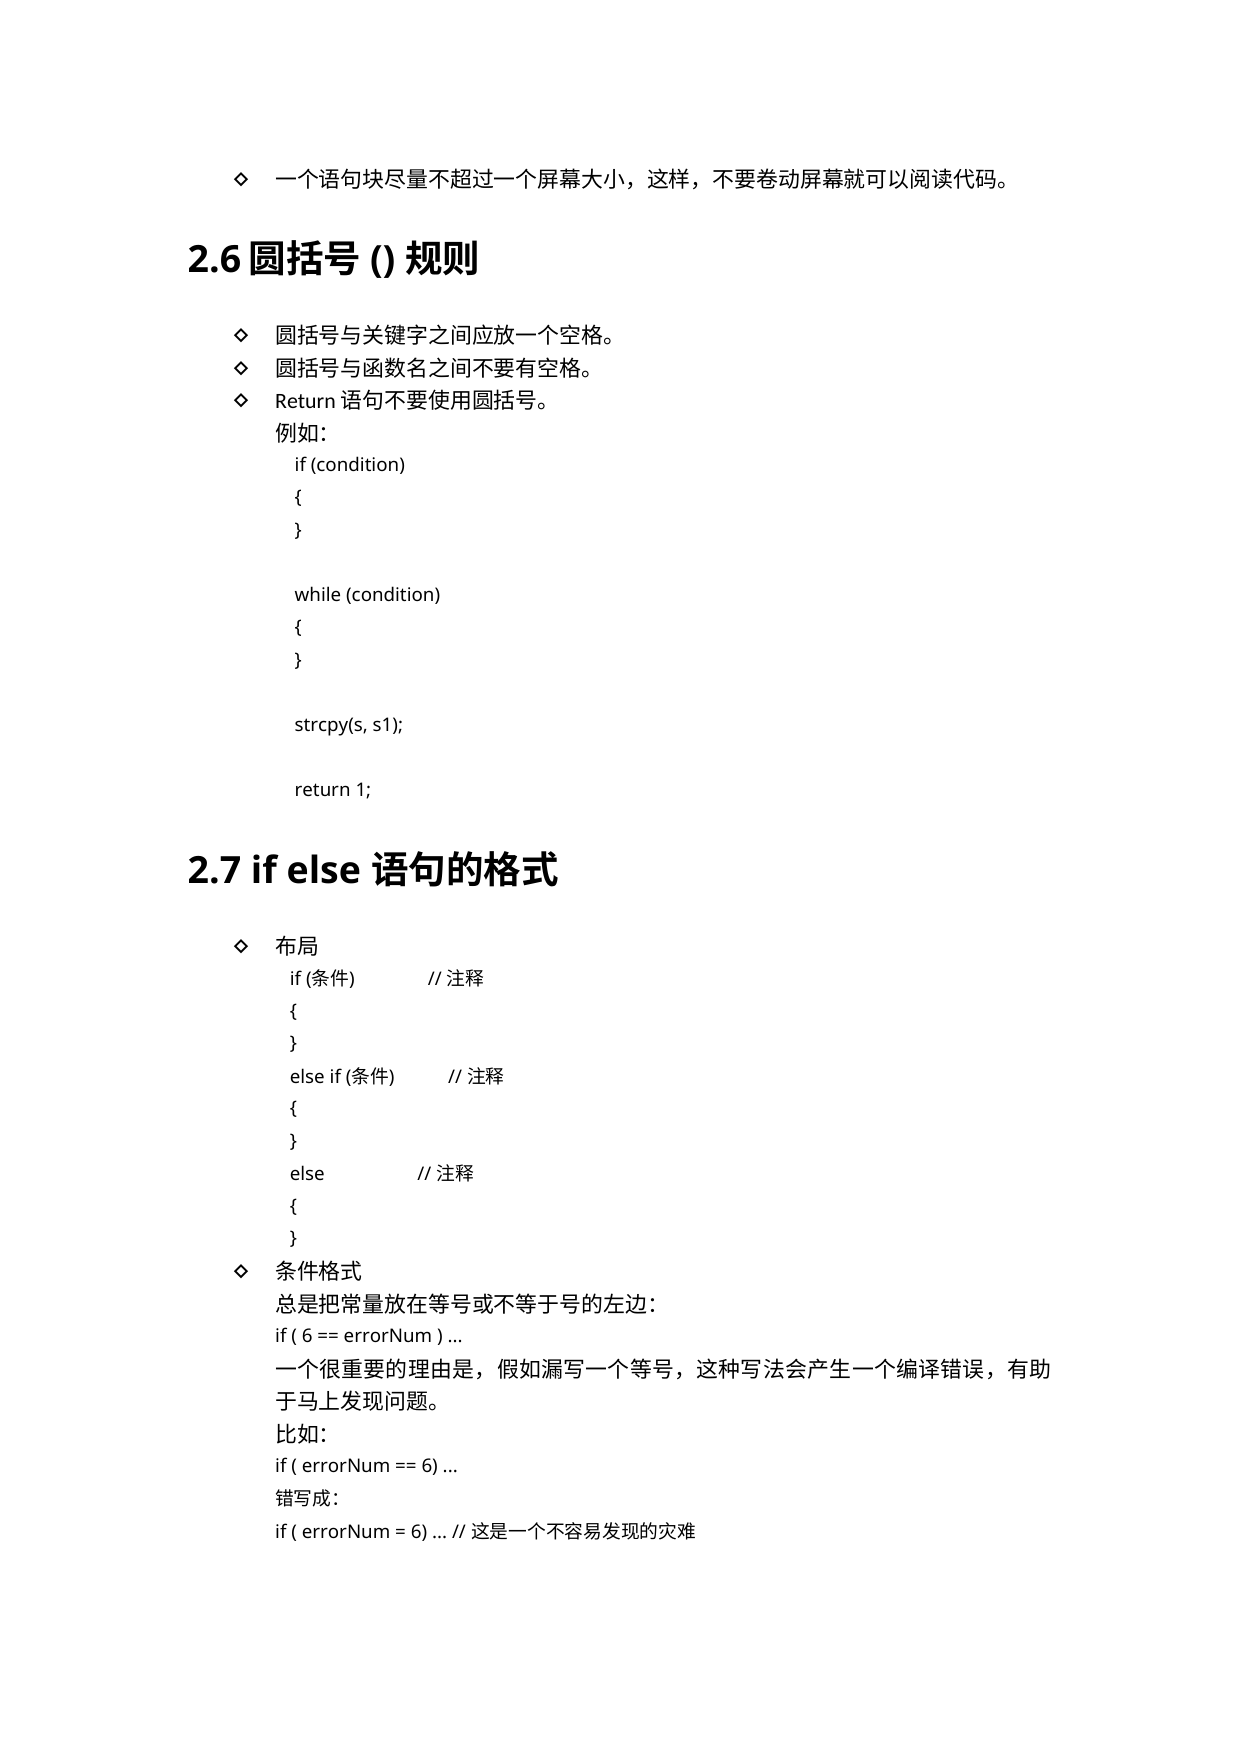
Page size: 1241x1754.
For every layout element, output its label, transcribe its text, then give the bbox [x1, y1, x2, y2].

text } [275, 513, 1053, 545]
text strcpy(s, s1); [275, 708, 1053, 740]
list 布局 [231, 929, 1053, 961]
list 圆括号与关键字之间应放一个空格。 [231, 318, 1053, 350]
list Return 语句不要使用圆括号。 [231, 383, 1053, 415]
text { [275, 1091, 1053, 1124]
text if ( errorNum == 6) ... [275, 1449, 1053, 1481]
text if ( 6 == errorNum ) ... [275, 1319, 1053, 1351]
text if (condition) [275, 448, 1053, 480]
text if (条件) // 注释 [275, 961, 1053, 994]
text } [275, 1221, 1053, 1254]
text } [275, 643, 1053, 675]
text else if (条件) // 注释 [275, 1059, 1053, 1091]
text { [275, 480, 1053, 513]
subtitle 2.7 if else 语句的格式 [187, 834, 1053, 899]
text else // 注释 [275, 1156, 1053, 1189]
text } [275, 1026, 1053, 1059]
text return 1; [275, 773, 1053, 805]
text while (condition) [275, 578, 1053, 610]
subtitle 2.6圆括号 () 规则 [187, 224, 1053, 289]
text 例如： [275, 415, 1053, 448]
text 错写成： [275, 1481, 1053, 1514]
text { [275, 610, 1053, 643]
text 一个很重要的理由是，假如漏写一个等号，这种写法会产生一个编译错误，有助于马上发现问题。 [275, 1351, 1053, 1416]
text } [275, 1124, 1053, 1156]
text { [275, 994, 1053, 1026]
list 圆括号与函数名之间不要有空格。 [231, 350, 1053, 383]
text 比如： [275, 1416, 1053, 1449]
list 条件格式 [231, 1254, 1053, 1286]
text 总是把常量放在等号或不等于号的左边： [275, 1286, 1053, 1319]
text { [275, 1189, 1053, 1221]
list 一个语句块尽量不超过一个屏幕大小，这样，不要卷动屏幕就可以阅读代码。 [231, 162, 1053, 194]
text if ( errorNum = 6) ... // 这是一个不容易发现的灾难 [275, 1514, 1053, 1546]
